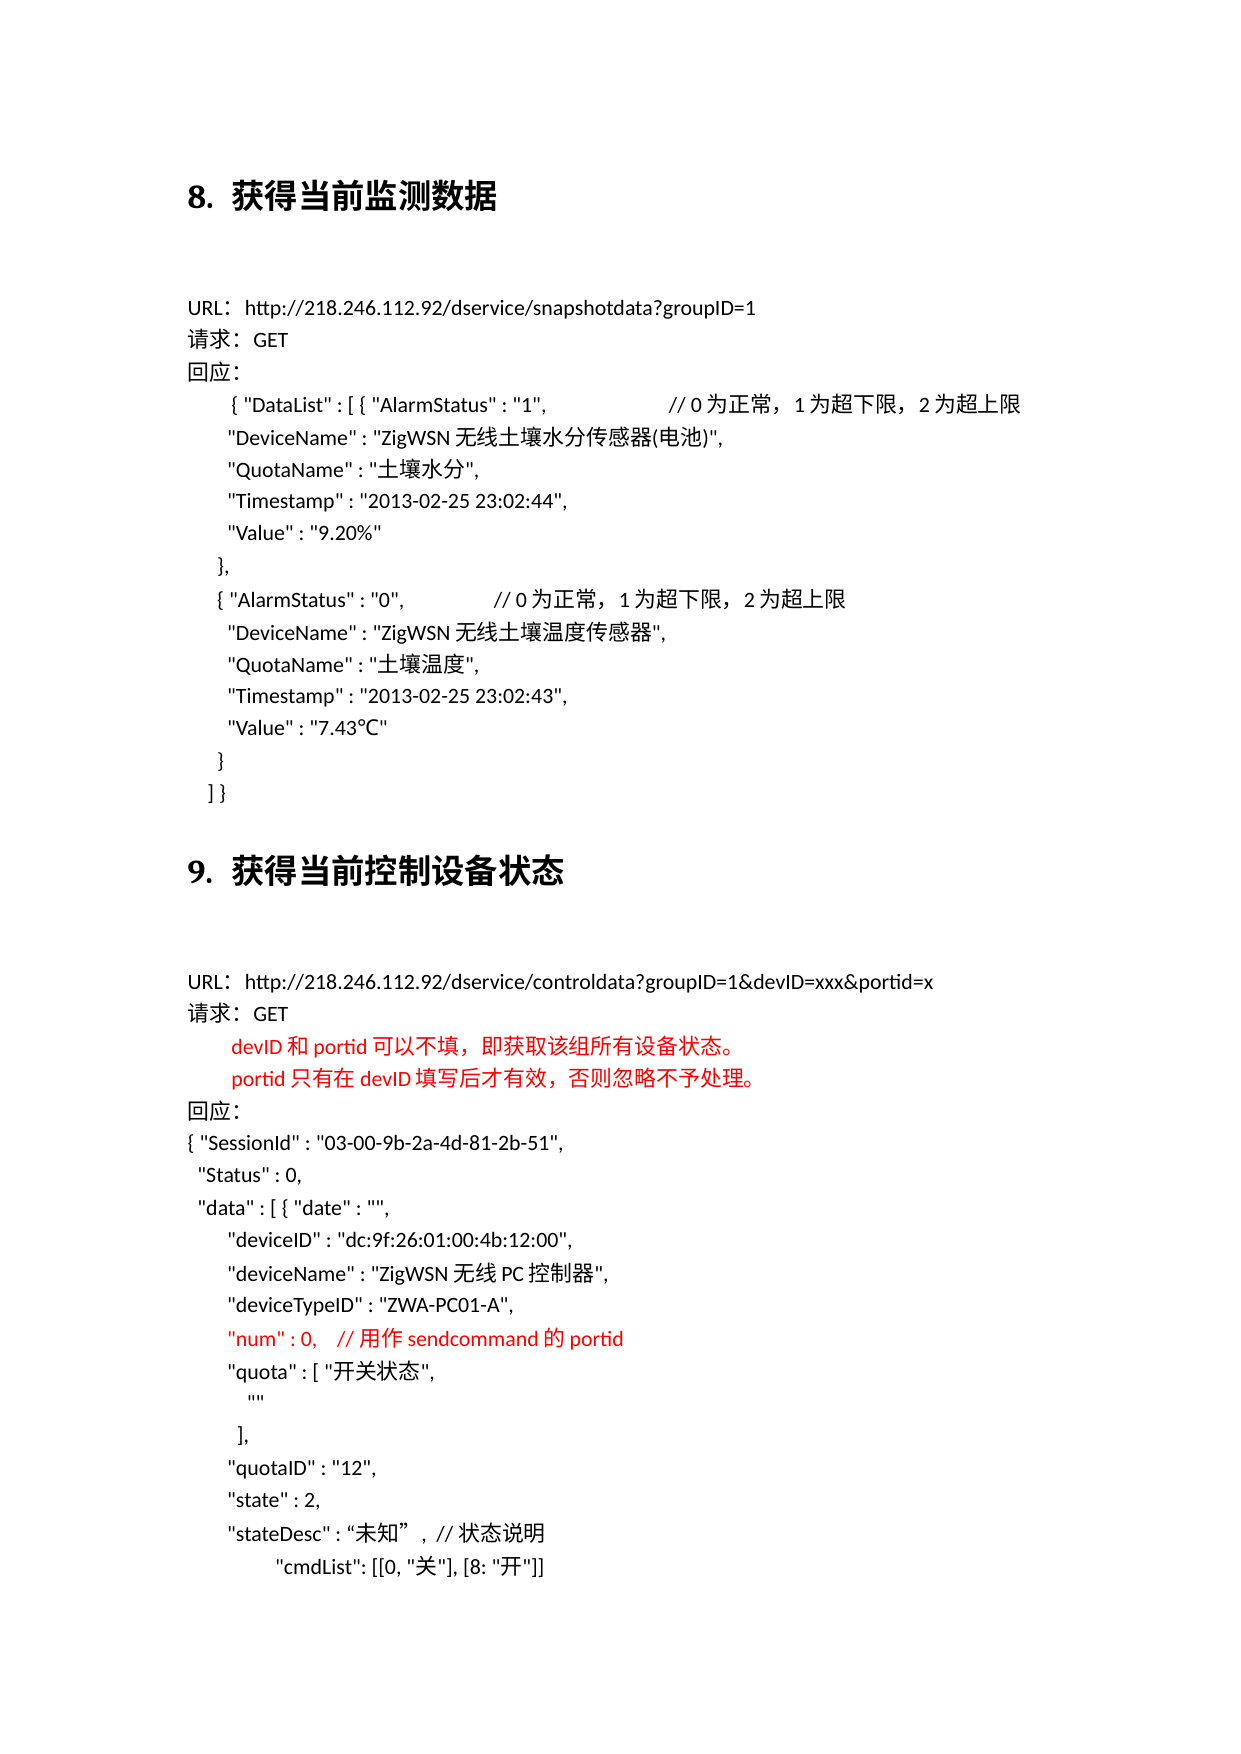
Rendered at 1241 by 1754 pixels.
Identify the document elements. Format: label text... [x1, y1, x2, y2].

text "Value" : "9.20%" [187, 517, 1053, 549]
text "QuotaName" : "土壤温度", [187, 647, 1053, 679]
text "" [187, 1386, 1053, 1418]
text "quota" : [ "开关状态", [187, 1353, 1053, 1386]
text "deviceID" : "dc:9f:26:01:00:4b:12:00", [187, 1223, 1053, 1256]
text { "DataList" : [ { "AlarmStatus" : "1", // 0为正常，1为超下限，2为超上限 [187, 387, 1053, 419]
text 请求：GET [187, 996, 1053, 1028]
text URL：http://218.246.112.92/dservice/controldata?groupID=1&devID=xxx&portid=x [187, 963, 1053, 996]
text "deviceTypeID" : "ZWA-PC01-A", [187, 1288, 1053, 1321]
text { "AlarmStatus" : "0", // 0为正常，1为超下限，2为超上限 [187, 582, 1053, 614]
text "stateDesc" : “未知”, // 状态说明 [187, 1516, 1053, 1548]
text 请求：GET [187, 322, 1053, 354]
text "Status" : 0, [187, 1158, 1053, 1191]
text { "SessionId" : "03-00-9b-2a-4d-81-2b-51", [187, 1126, 1053, 1158]
text "Value" : "7.43℃" [187, 712, 1053, 744]
text "quotaID" : "12", [187, 1451, 1053, 1483]
text }, [187, 549, 1053, 582]
text portid只有在devID填写后才有效，否则忽略不予处理。 [187, 1061, 1053, 1093]
text 回应： [187, 354, 1053, 387]
text "deviceName" : "ZigWSN无线PC控制器", [187, 1256, 1053, 1288]
text "num" : 0, // 用作sendcommand的portid [187, 1321, 1053, 1353]
text "state" : 2, [187, 1483, 1053, 1516]
text devID和portid可以不填，即获取该组所有设备状态。 [187, 1028, 1053, 1061]
subtitle 获得当前控制设备状态 [187, 836, 1053, 901]
text URL：http://218.246.112.92/dservice/snapshotdata?groupID=1 [187, 289, 1053, 322]
text "data" : [ { "date" : "", [187, 1191, 1053, 1223]
subtitle 获得当前监测数据 [187, 162, 1053, 227]
text "DeviceName" : "ZigWSN无线土壤水分传感器(电池)", [187, 419, 1053, 452]
text "Timestamp" : "2013-02-25 23:02:43", [187, 679, 1053, 712]
text "QuotaName" : "土壤水分", [187, 452, 1053, 484]
text 回应： [187, 1093, 1053, 1126]
text "Timestamp" : "2013-02-25 23:02:44", [187, 484, 1053, 517]
text "cmdList": [[0, "关"], [8: "开"]] [231, 1548, 1053, 1581]
text "DeviceName" : "ZigWSN无线土壤温度传感器", [187, 614, 1053, 647]
text } [187, 744, 1053, 777]
text ], [187, 1418, 1053, 1451]
text ] } [187, 777, 1053, 809]
